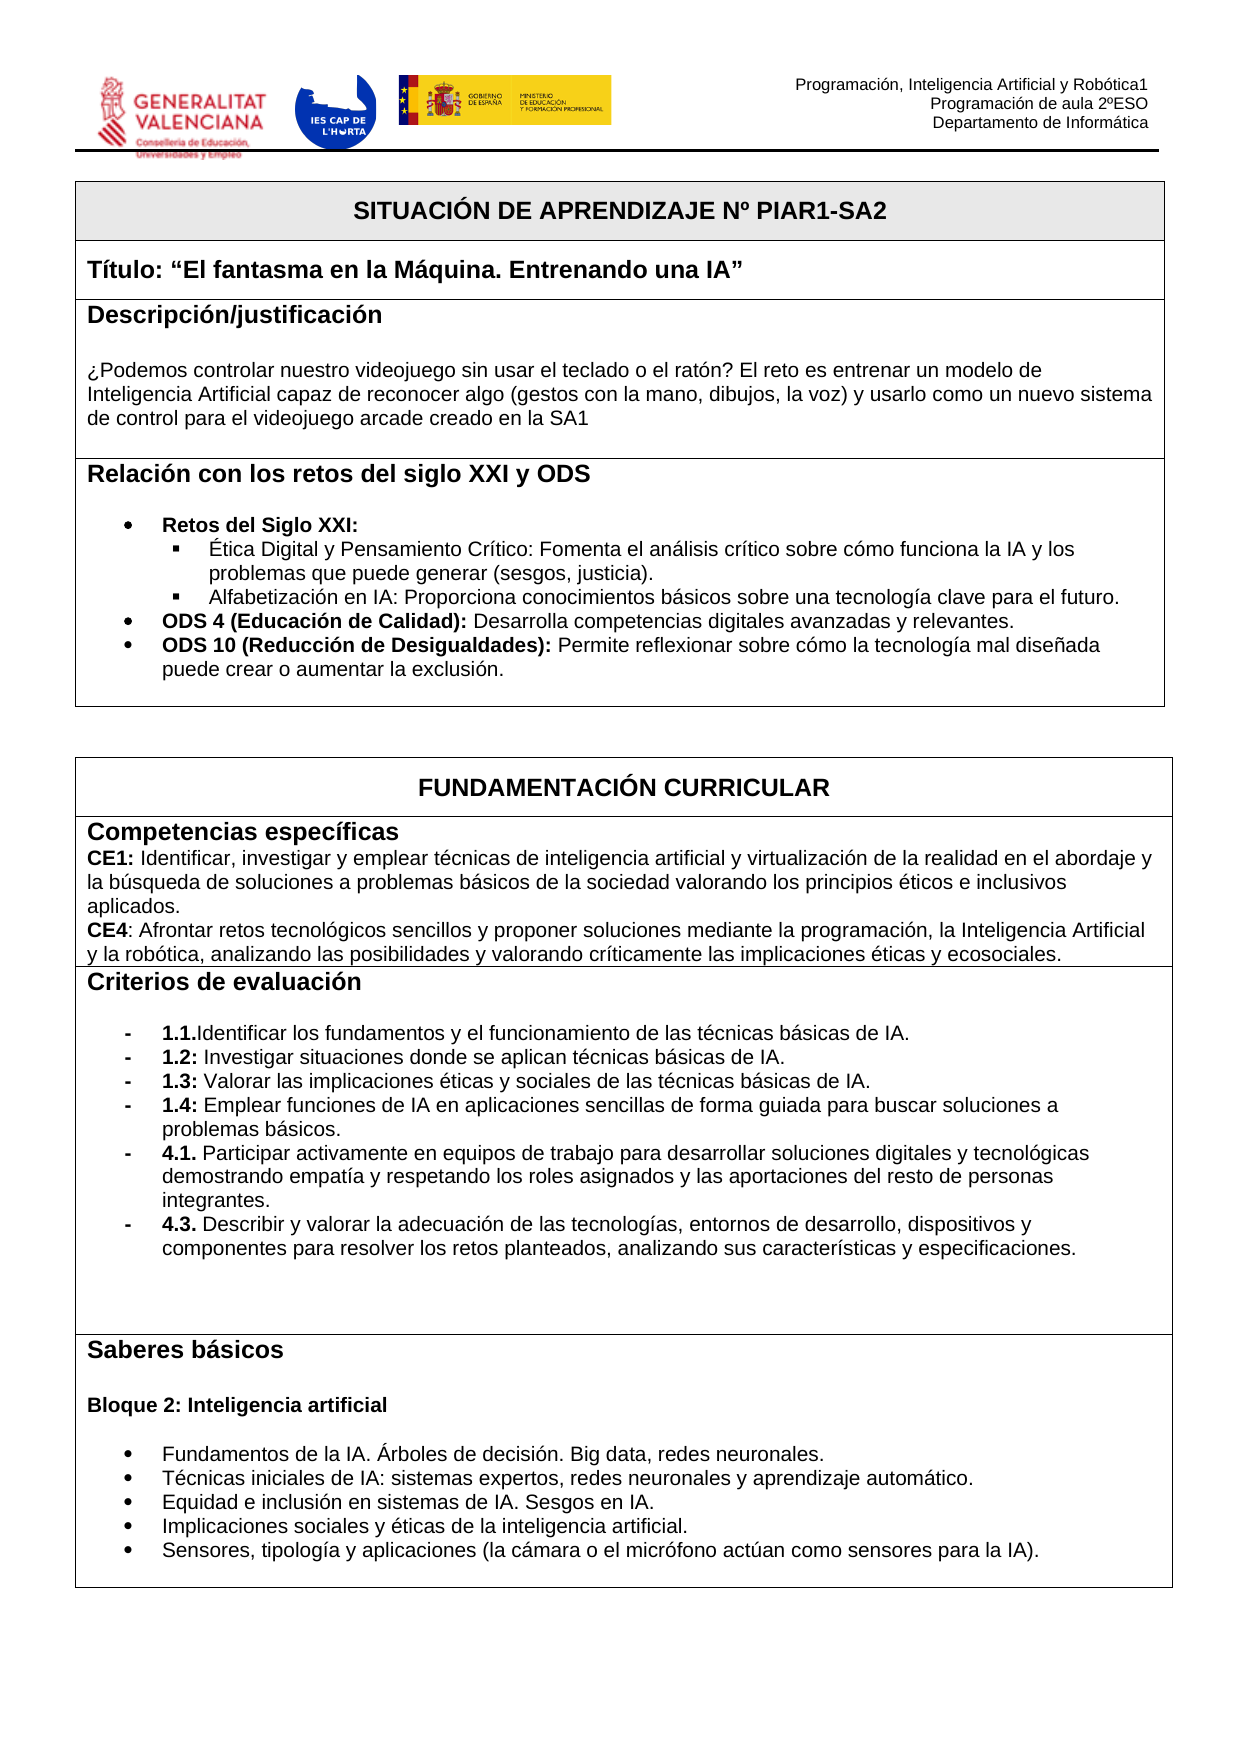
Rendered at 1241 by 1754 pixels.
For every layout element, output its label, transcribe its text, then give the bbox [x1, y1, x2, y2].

table_cell Relación con los retos del siglo XXI y ODS Retos del Siglo XXI: Ética Digital y Pensamiento Crítico: Fomenta el análisis crítico sobre cómo funciona la IA y los problemas que puede generar (sesgos, justicia). Alfabetización en IA: Proporciona conocimientos básicos sobre una tecnología clave para el futuro. ODS 4 (Educación de Calidad): Desarrolla competencias digitales avanzadas y relevantes. ODS 10 (Reducción de Desigualdades): Permite reflexionar sobre cómo la tecnología mal diseñada puede crear o aumentar la exclusión. [76, 459, 1164, 706]
picture [86, 75, 274, 149]
table_cell Criterios de evaluación 1.1.Identificar los fundamentos y el funcionamiento de las técnicas básicas de IA. 1.2: Investigar situaciones donde se aplican técnicas básicas de IA. 1.3: Valorar las implicaciones éticas y sociales de las técnicas básicas de IA. 1.4: Emplear funciones de IA en aplicaciones sencillas de forma guiada para buscar soluciones a problemas básicos. 4.1. Participar activamente en equipos de trabajo para desarrollar soluciones digitales y tecnológicas demostrando empatía y respetando los roles asignados y las aportaciones del resto de personas integrantes. 4.3. Describir y valorar la adecuación de las tecnologías, entornos de desarrollo, dispositivos y componentes para resolver los retos planteados, analizando sus características y especificaciones. [76, 967, 1172, 1334]
table_header SITUACIÓN DE APRENDIZAJE Nº PIAR1-SA2 [76, 182, 1164, 240]
table_cell Saberes básicos Bloque 2: Inteligencia artificial Fundamentos de la IA. Árboles de decisión. Big data, redes neuronales. Técnicas iniciales de IA: sistemas expertos, redes neuronales y aprendizaje automático. Equidad e inclusión en sistemas de IA. Sesgos en IA. Implicaciones sociales y éticas de la inteligencia artificial. Sensores, tipología y aplicaciones (la cámara o el micrófono actúan como sensores para la IA). [76, 1335, 1172, 1587]
picture [398, 75, 612, 125]
table_cell Competencias específicas CE1: Identificar, investigar y emplear técnicas de inteligencia artificial y virtualización de la realidad en el abordaje y la búsqueda de soluciones a problemas básicos de la sociedad valorando los principios éticos e inclusivos aplicados. CE4: Afrontar retos tecnológicos sencillos y proponer soluciones mediante la programación, la Inteligencia Artificial y la robótica, analizando las posibilidades y valorando críticamente las implicaciones éticas y ecosociales. [76, 817, 1172, 966]
table_cell Título: “El fantasma en la Máquina. Entrenando una IA” [76, 241, 1164, 299]
picture [295, 75, 377, 149]
table_cell Descripción/justificación ¿Podemos controlar nuestro videojuego sin usar el teclado o el ratón? El reto es entrenar un modelo de Inteligencia Artificial capaz de reconocer algo (gestos con la mano, dibujos, la voz) y usarlo como un nuevo sistema de control para el videojuego arcade creado en la SA1 [76, 300, 1164, 458]
picture [86, 152, 274, 160]
table_header FUNDAMENTACIÓN CURRICULAR [76, 758, 1172, 816]
